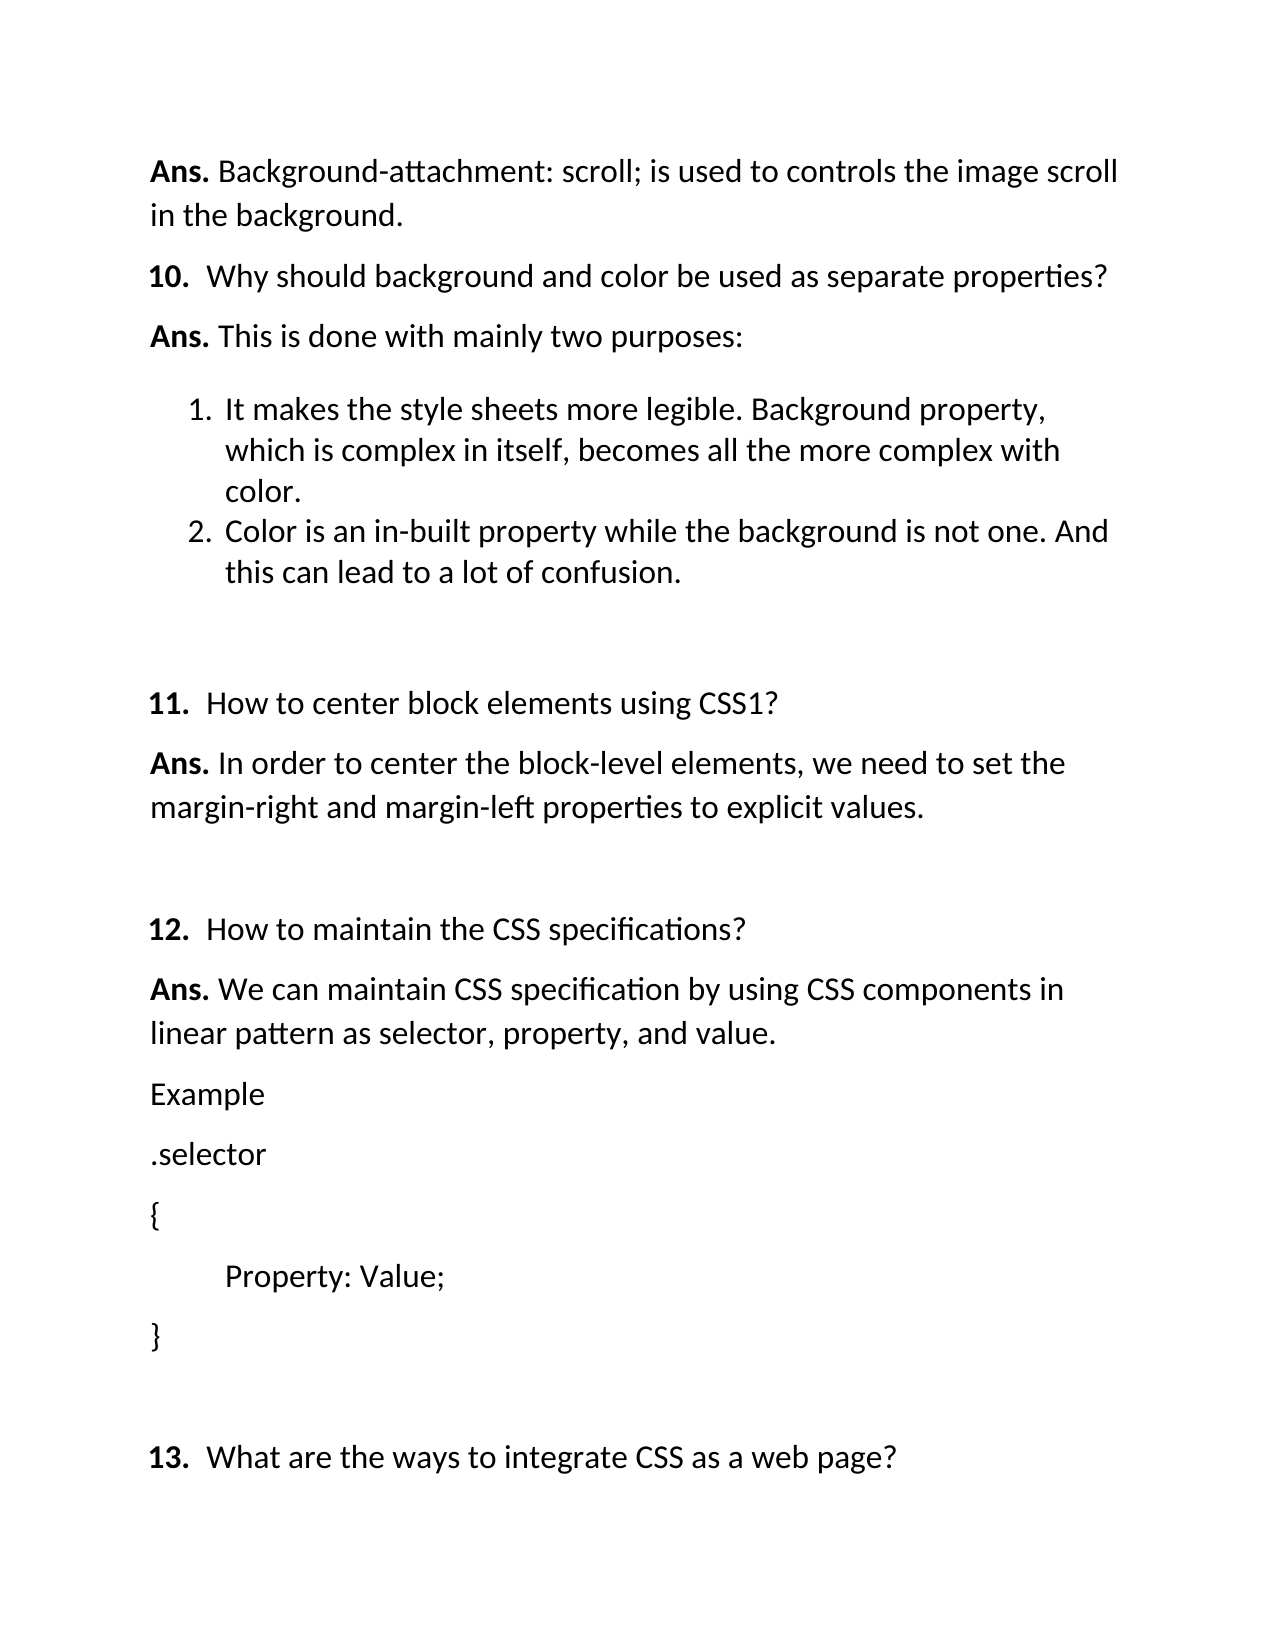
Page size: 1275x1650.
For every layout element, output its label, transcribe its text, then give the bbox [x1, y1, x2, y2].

text .selector [150, 1133, 1125, 1174]
list Why should background and color be used as separate properties? [169, 254, 1125, 295]
list It makes the style sheets more legible. Background property, which is complex in itself, becomes all the more complex with color. [187, 388, 1125, 511]
text Ans. We can maintain CSS specification by using CSS components in linear pattern as selector, property, and value. [150, 968, 1125, 1053]
text Ans. Background-attachment: scroll; is used to controls the image scroll in the background. [150, 150, 1125, 235]
text Ans. This is done with mainly two purposes: [150, 315, 1125, 356]
text Property: Value; [150, 1255, 1125, 1295]
text Ans. In order to center the block-level elements, we need to set the margin-right and margin-left properties to explicit values. [150, 742, 1125, 827]
text { [150, 1194, 1125, 1235]
list Color is an in-built property while the background is not one. And this can lead to a lot of confusion. [187, 511, 1125, 592]
list How to maintain the CSS specifications? [169, 908, 1125, 948]
text } [150, 1315, 1125, 1356]
list How to center block elements using CSS1? [169, 682, 1125, 722]
list What are the ways to integrate CSS as a web page? [169, 1437, 1125, 1477]
text Example [150, 1073, 1125, 1113]
